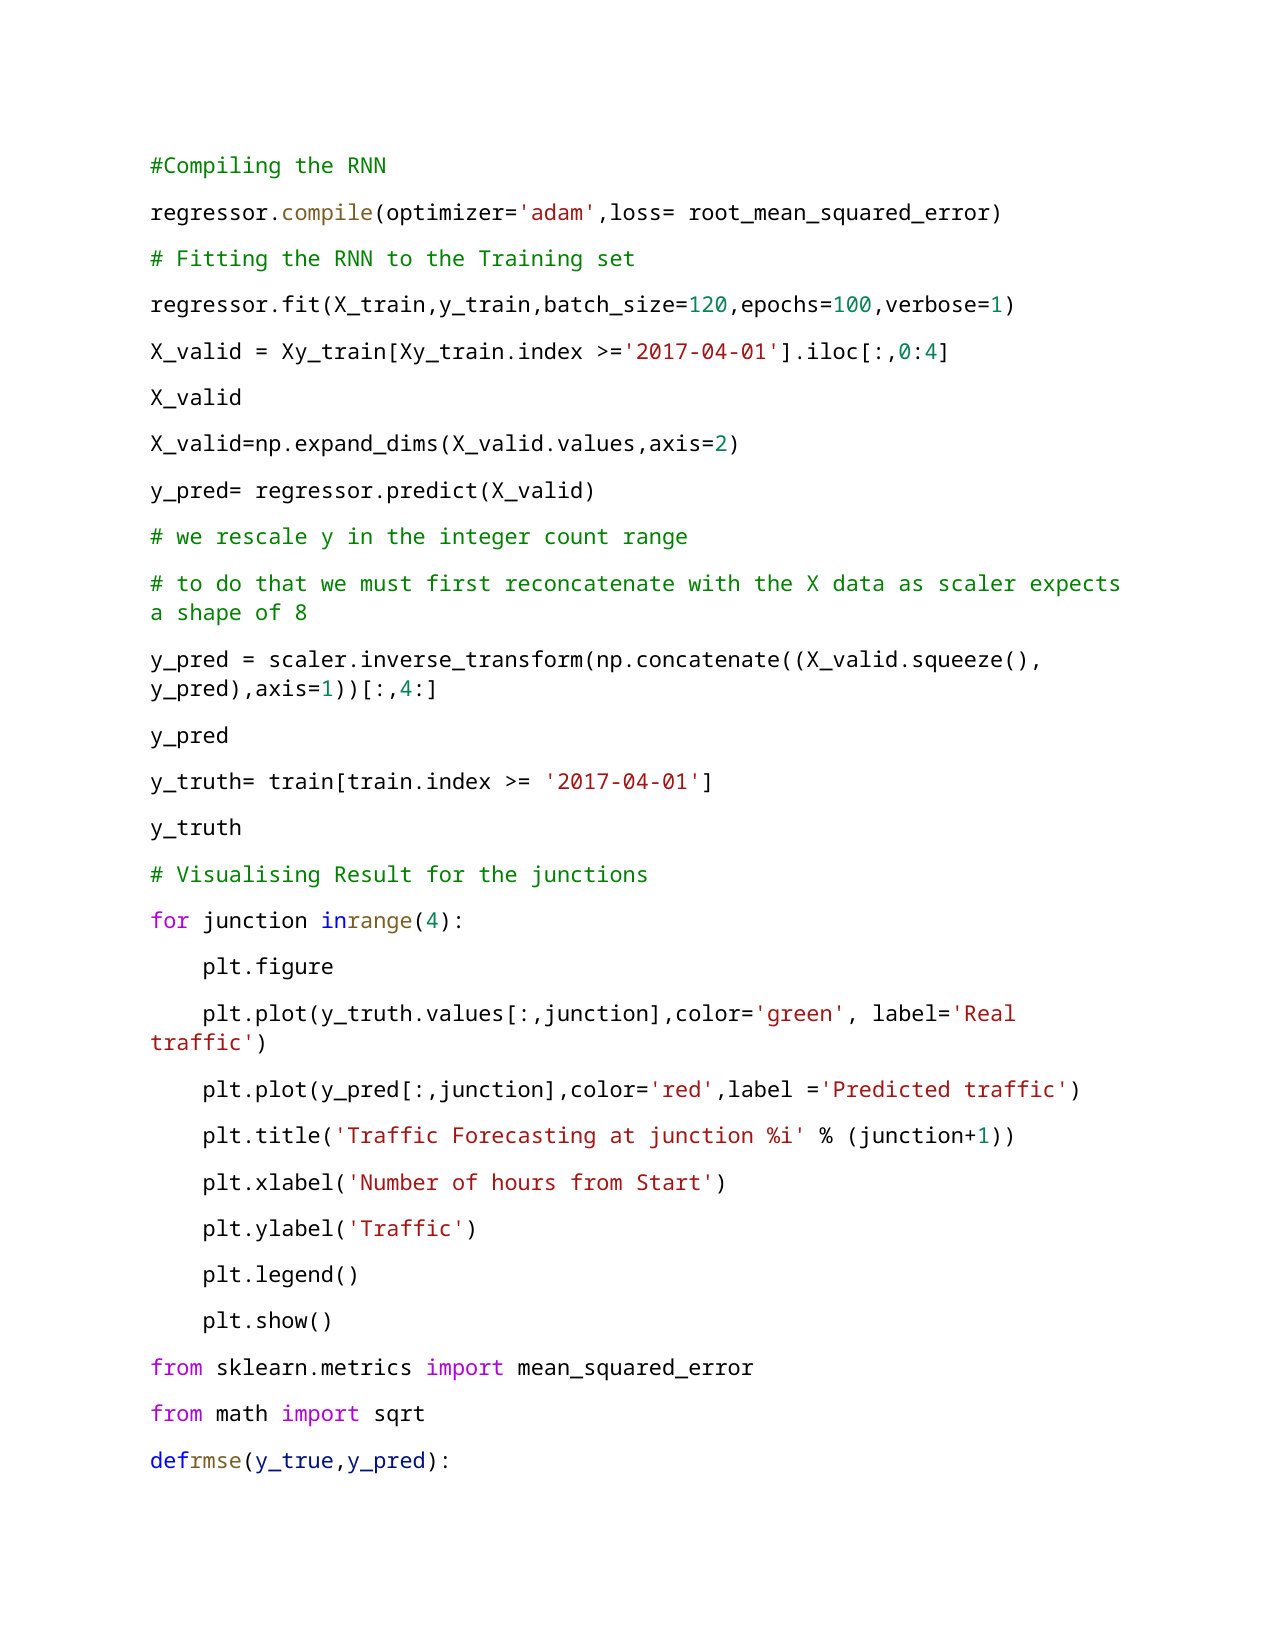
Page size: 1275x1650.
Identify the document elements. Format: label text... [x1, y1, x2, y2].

text defrmse(y_true,y_pred): [150, 1444, 1125, 1474]
text # Visualising Result for the junctions [150, 858, 1125, 888]
text # to do that we must first reconcatenate with the X data as scaler expects a shape of 8 [150, 567, 1125, 627]
text regressor.fit(X_train,y_train,batch_size=120,epochs=100,verbose=1) [150, 289, 1125, 319]
text plt.plot(y_truth.values[:,junction],color='green', label='Real traffic') [150, 997, 1125, 1057]
text y_truth [150, 812, 1125, 842]
text plt.show() [150, 1305, 1125, 1335]
text #Compiling the RNN [150, 150, 1125, 180]
text plt.ylabel('Traffic') [150, 1212, 1125, 1242]
text from sklearn.metrics import mean_squared_error [150, 1352, 1125, 1381]
text plt.plot(y_pred[:,junction],color='red',label ='Predicted traffic') [150, 1073, 1125, 1103]
text plt.legend() [150, 1259, 1125, 1288]
text y_pred= regressor.predict(X_valid) [150, 474, 1125, 504]
text # Fitting the RNN to the Training set [150, 243, 1125, 272]
text plt.xlabel('Number of hours from Start') [150, 1166, 1125, 1196]
text # we rescale y in the integer count range [150, 521, 1125, 551]
text from math import sqrt [150, 1398, 1125, 1428]
text X_valid = Xy_train[Xy_train.index >='2017-04-01'].iloc[:,0:4] [150, 335, 1125, 365]
text y_pred = scaler.inverse_transform(np.concatenate((X_valid.squeeze(), y_pred),axis=1))[:,4:] [150, 643, 1125, 703]
text X_valid [150, 382, 1125, 411]
text regressor.compile(optimizer='adam',loss= root_mean_squared_error) [150, 196, 1125, 226]
text plt.title('Traffic Forecasting at junction %i' % (junction+1)) [150, 1120, 1125, 1149]
text y_pred [150, 719, 1125, 749]
text X_valid=np.expand_dims(X_valid.values,axis=2) [150, 428, 1125, 458]
text for junction inrange(4): [150, 905, 1125, 934]
text plt.figure [150, 951, 1125, 981]
text y_truth= train[train.index >= '2017-04-01'] [150, 766, 1125, 795]
